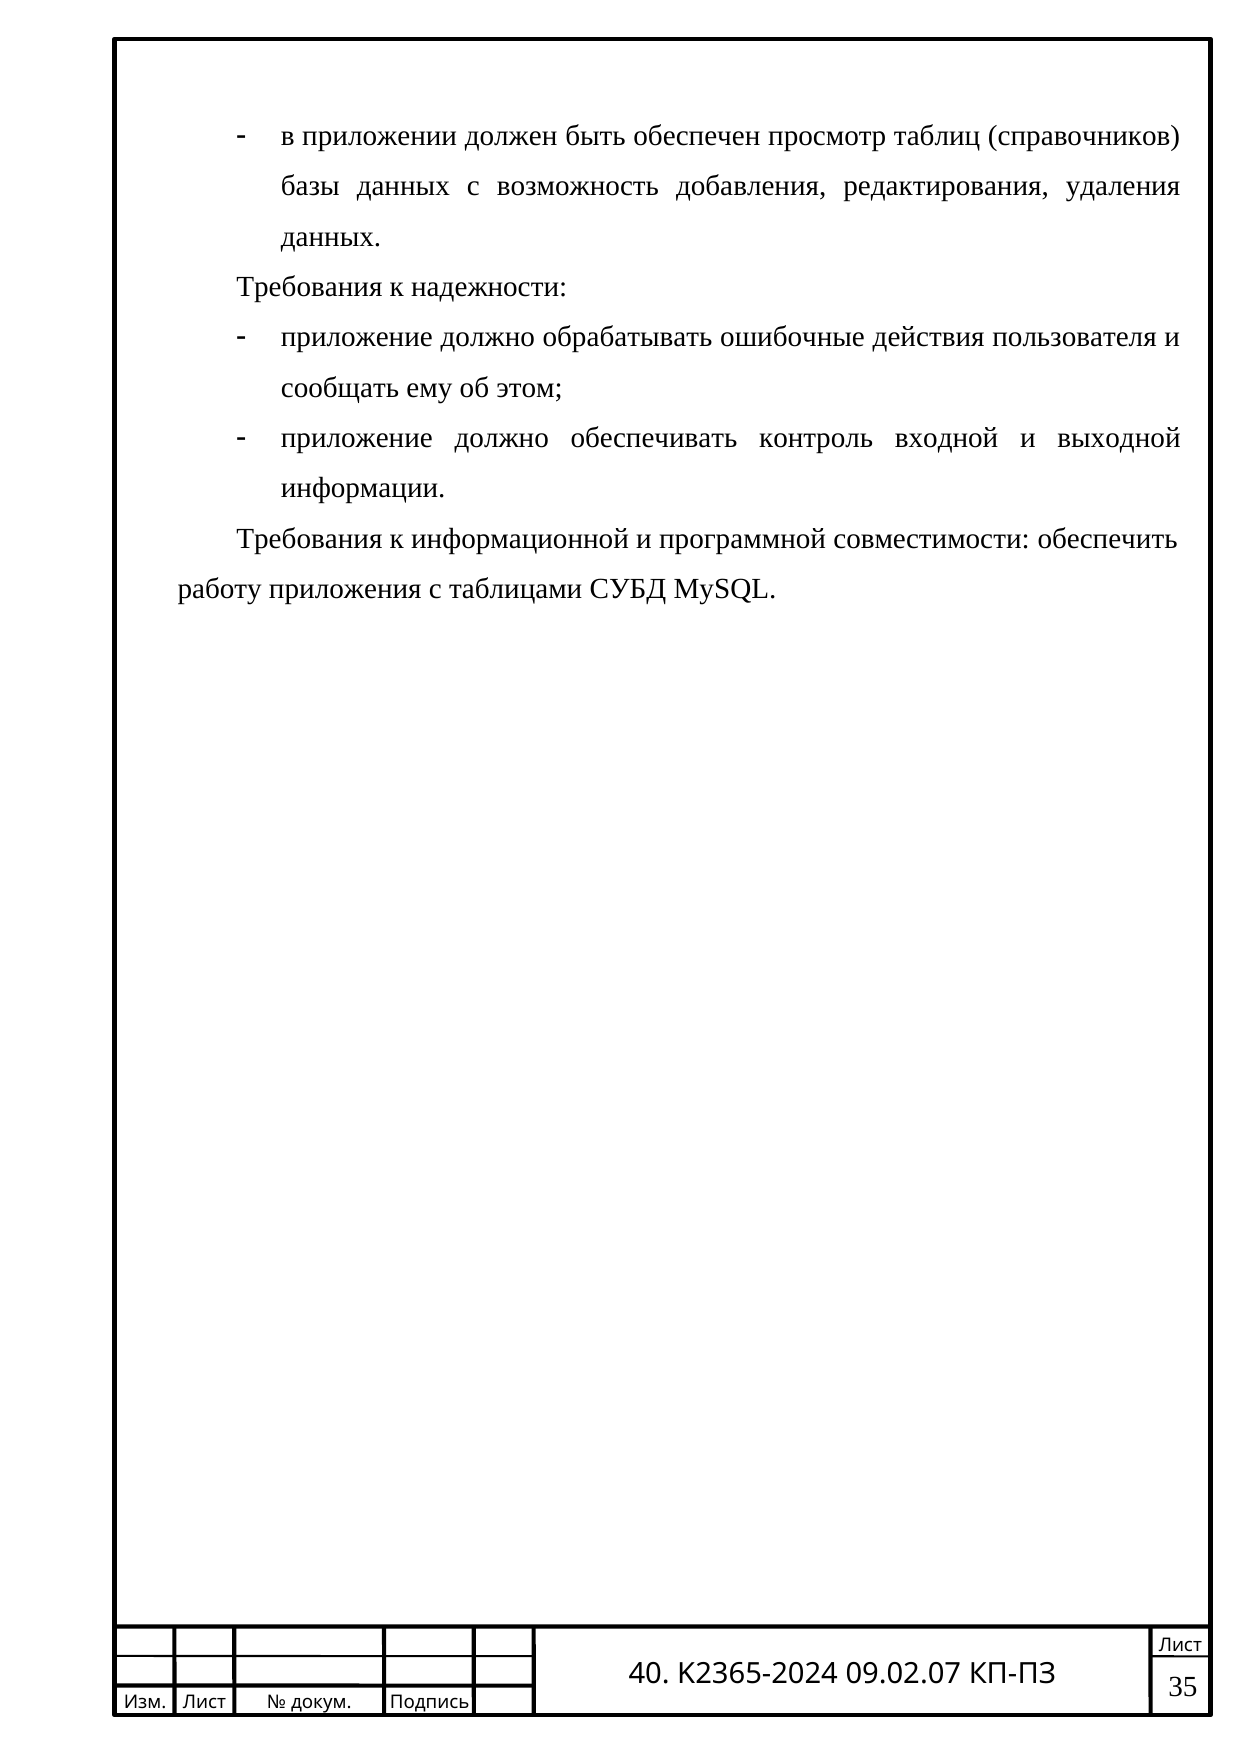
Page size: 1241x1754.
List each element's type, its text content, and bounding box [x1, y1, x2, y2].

list приложение должно обеспечивать контроль входной и выходной информации. [236, 420, 1181, 504]
text Требования к информационной и программной совместимости: обеспечить работу приложения с таблицами СУБД MySQL. [177, 521, 1181, 605]
list в приложении должен быть обеспечен просмотр таблиц (справочников) базы данных с возможность добавления, редактирования, удаления данных. [236, 118, 1181, 252]
list приложение должно обрабатывать ошибочные действия пользователя и сообщать ему об этом; [236, 319, 1181, 403]
text Требования к надежности: [177, 269, 1181, 303]
